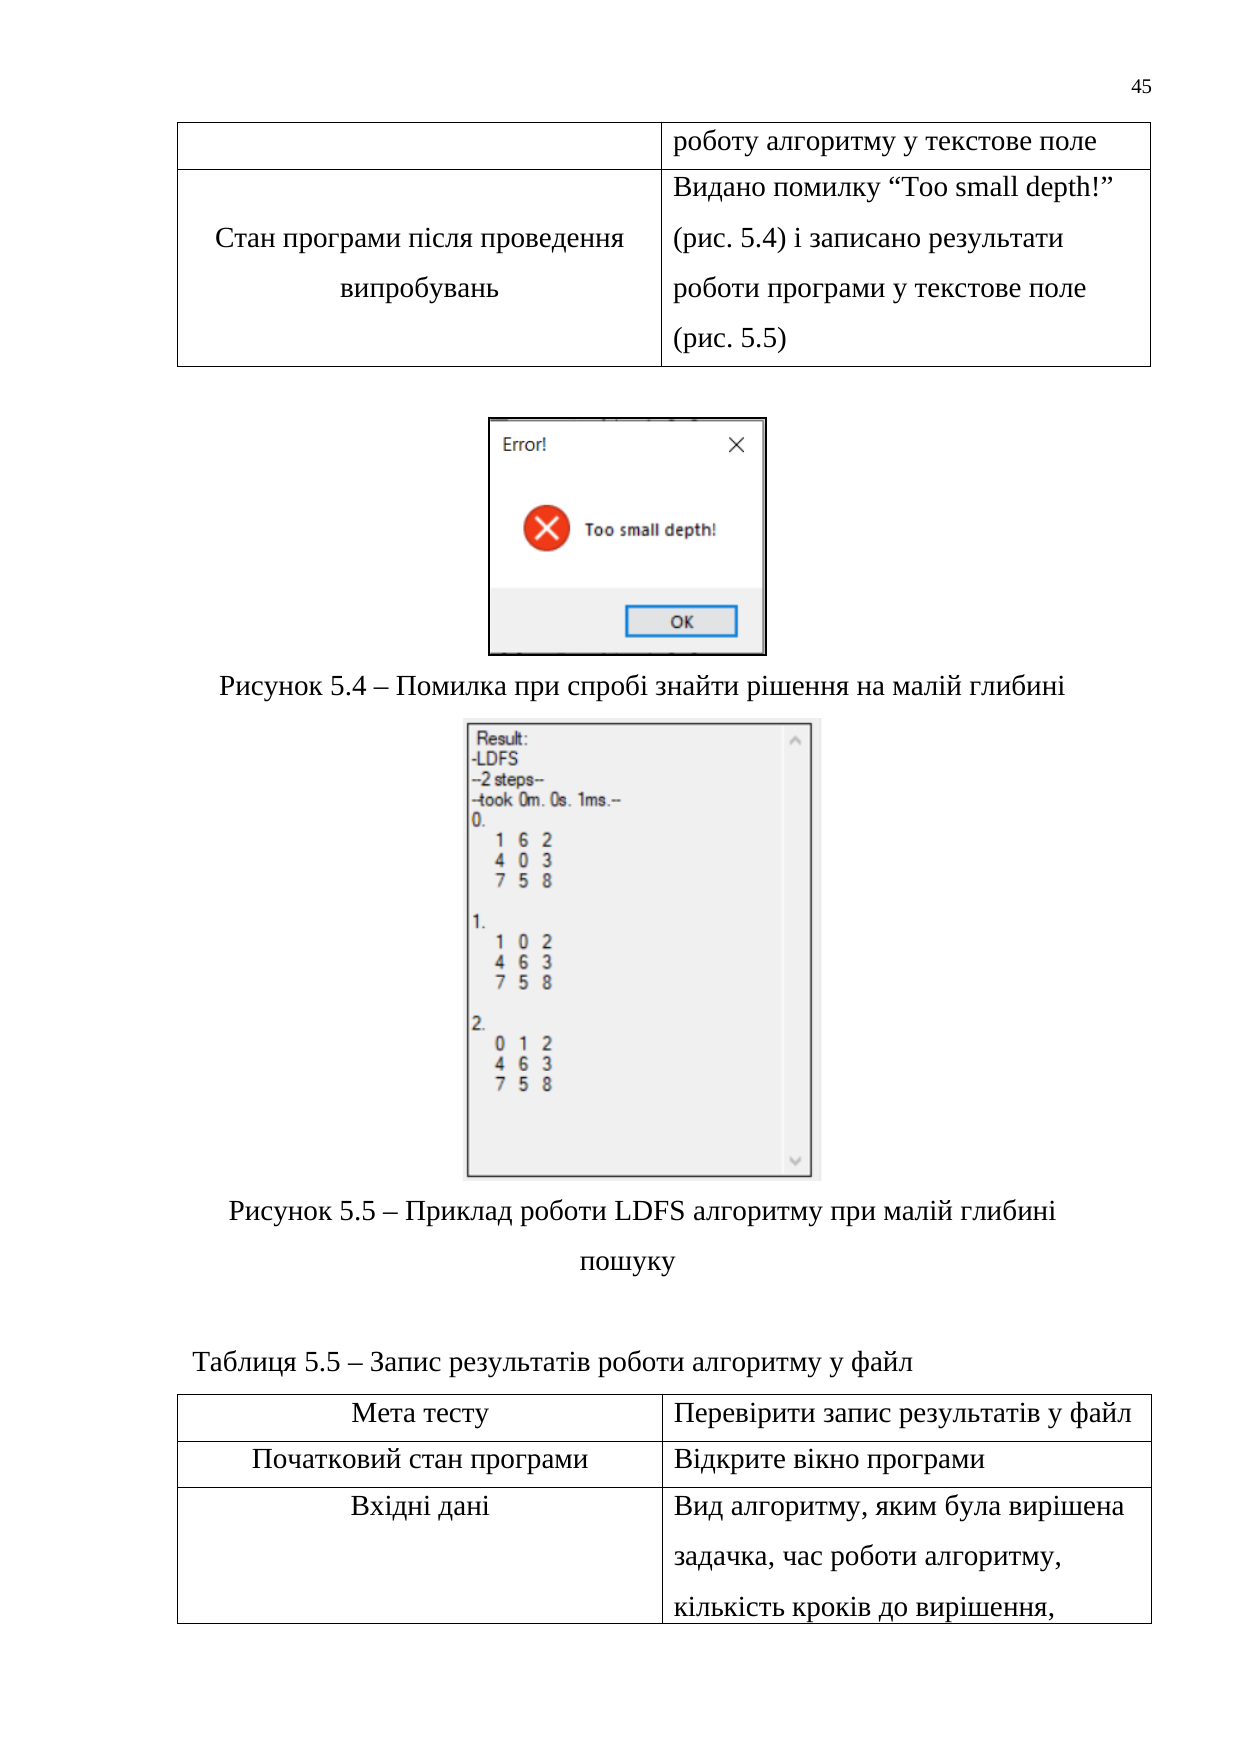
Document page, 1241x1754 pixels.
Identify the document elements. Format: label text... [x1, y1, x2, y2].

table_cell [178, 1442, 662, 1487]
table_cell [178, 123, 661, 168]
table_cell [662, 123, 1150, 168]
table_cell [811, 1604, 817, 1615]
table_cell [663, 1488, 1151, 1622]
picture [462, 718, 822, 1181]
text Рисунок 5.5 – Приклад роботи LDFS алгоритму при малій глибині пошуку [162, 1193, 1093, 1277]
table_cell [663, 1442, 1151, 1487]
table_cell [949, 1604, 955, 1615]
text Таблиця 5.5 – Запис результатів роботи алгоритму у файл [162, 1344, 1093, 1377]
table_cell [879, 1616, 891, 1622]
picture [490, 419, 765, 654]
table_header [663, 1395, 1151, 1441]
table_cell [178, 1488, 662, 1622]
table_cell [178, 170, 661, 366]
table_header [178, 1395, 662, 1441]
text Рисунок 5.4 – Помилка при спробі знайти рішення на малій глибині [162, 668, 1093, 702]
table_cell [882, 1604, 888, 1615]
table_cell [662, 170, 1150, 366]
